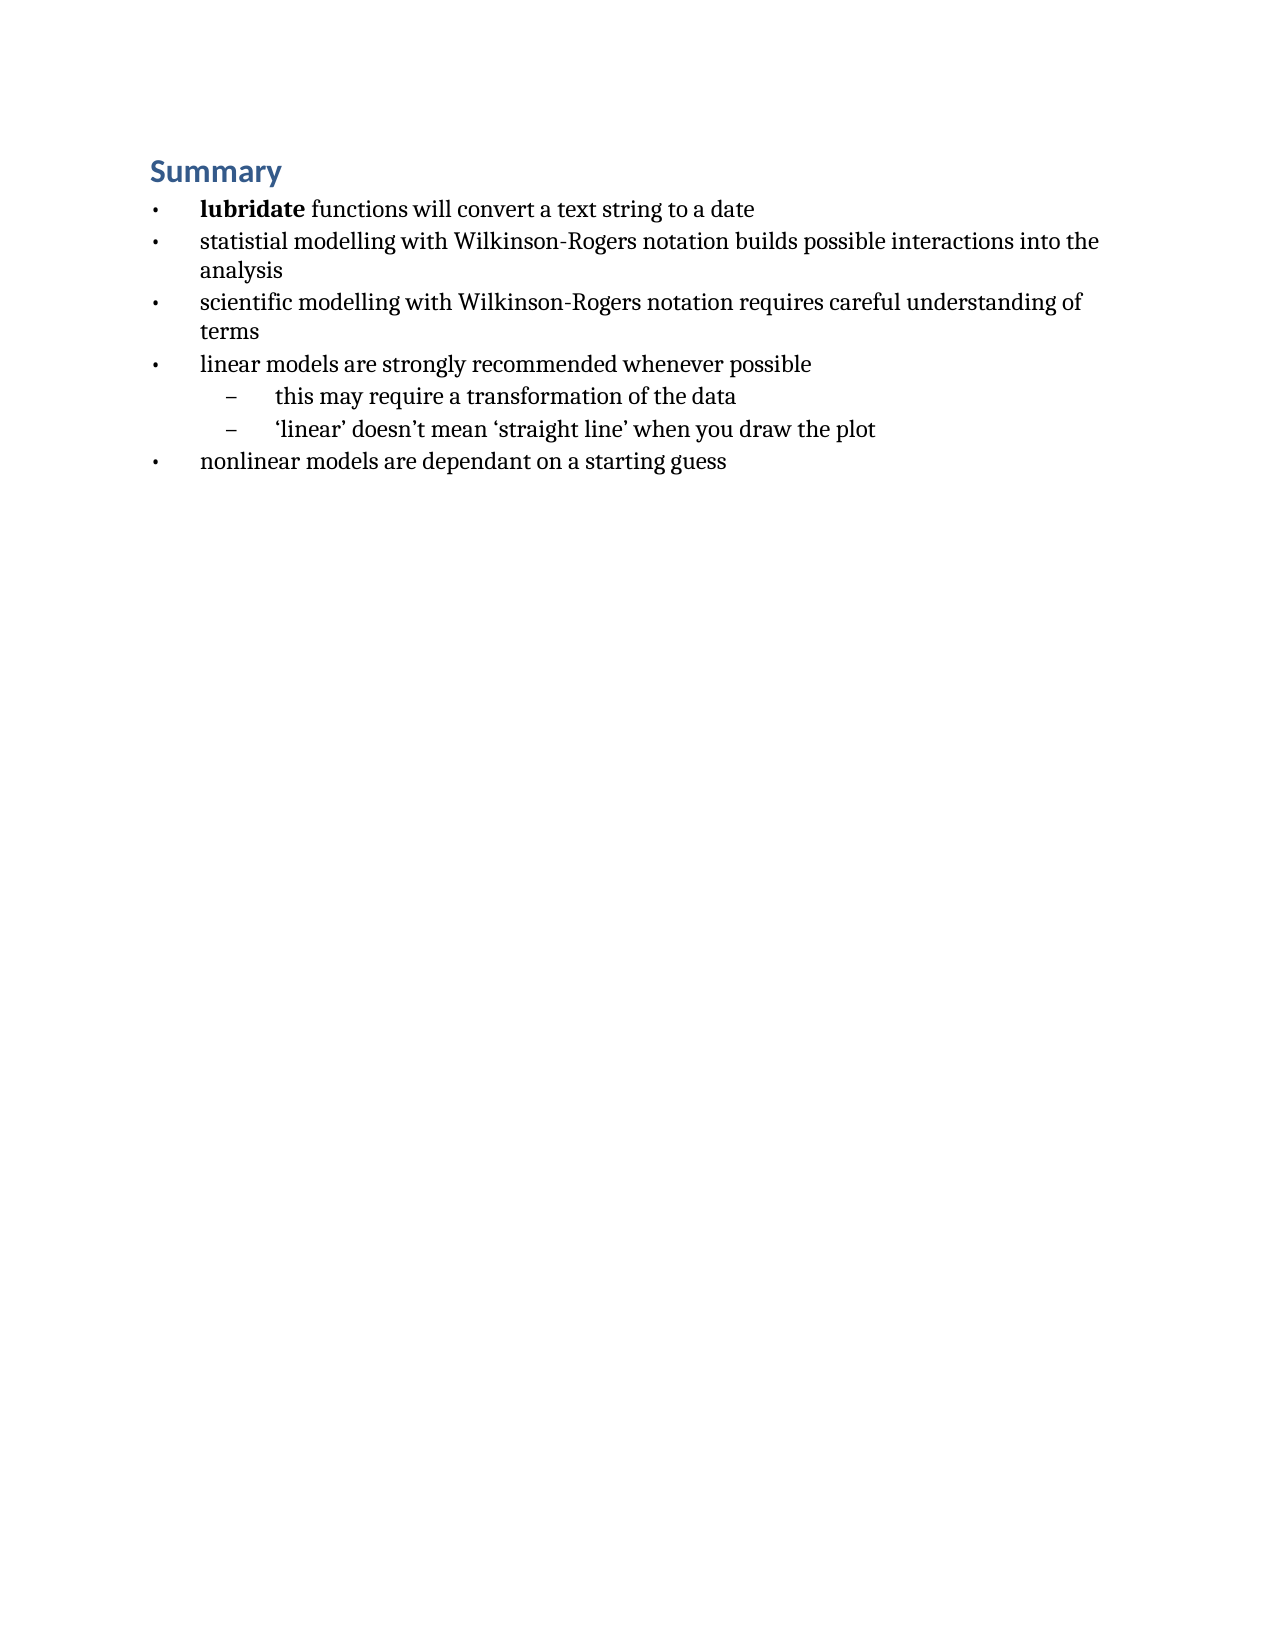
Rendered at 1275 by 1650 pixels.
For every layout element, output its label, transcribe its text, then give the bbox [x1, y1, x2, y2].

list ‘linear’ doesn’t mean ‘straight line’ when you draw the plot [225, 414, 1125, 443]
list lubridate functions will convert a text string to a date [150, 194, 1125, 223]
list statistial modelling with Wilkinson-Rogers notation builds possible interactions into the analysis [150, 227, 1125, 284]
list this may require a transformation of the data [225, 382, 1125, 411]
list nonlinear models are dependant on a starting guess [150, 447, 1125, 476]
list scientific modelling with Wilkinson-Rogers notation requires careful understanding of terms [150, 288, 1125, 346]
list linear models are strongly recommended whenever possible [150, 349, 1125, 378]
subtitle Summary [150, 150, 1125, 191]
